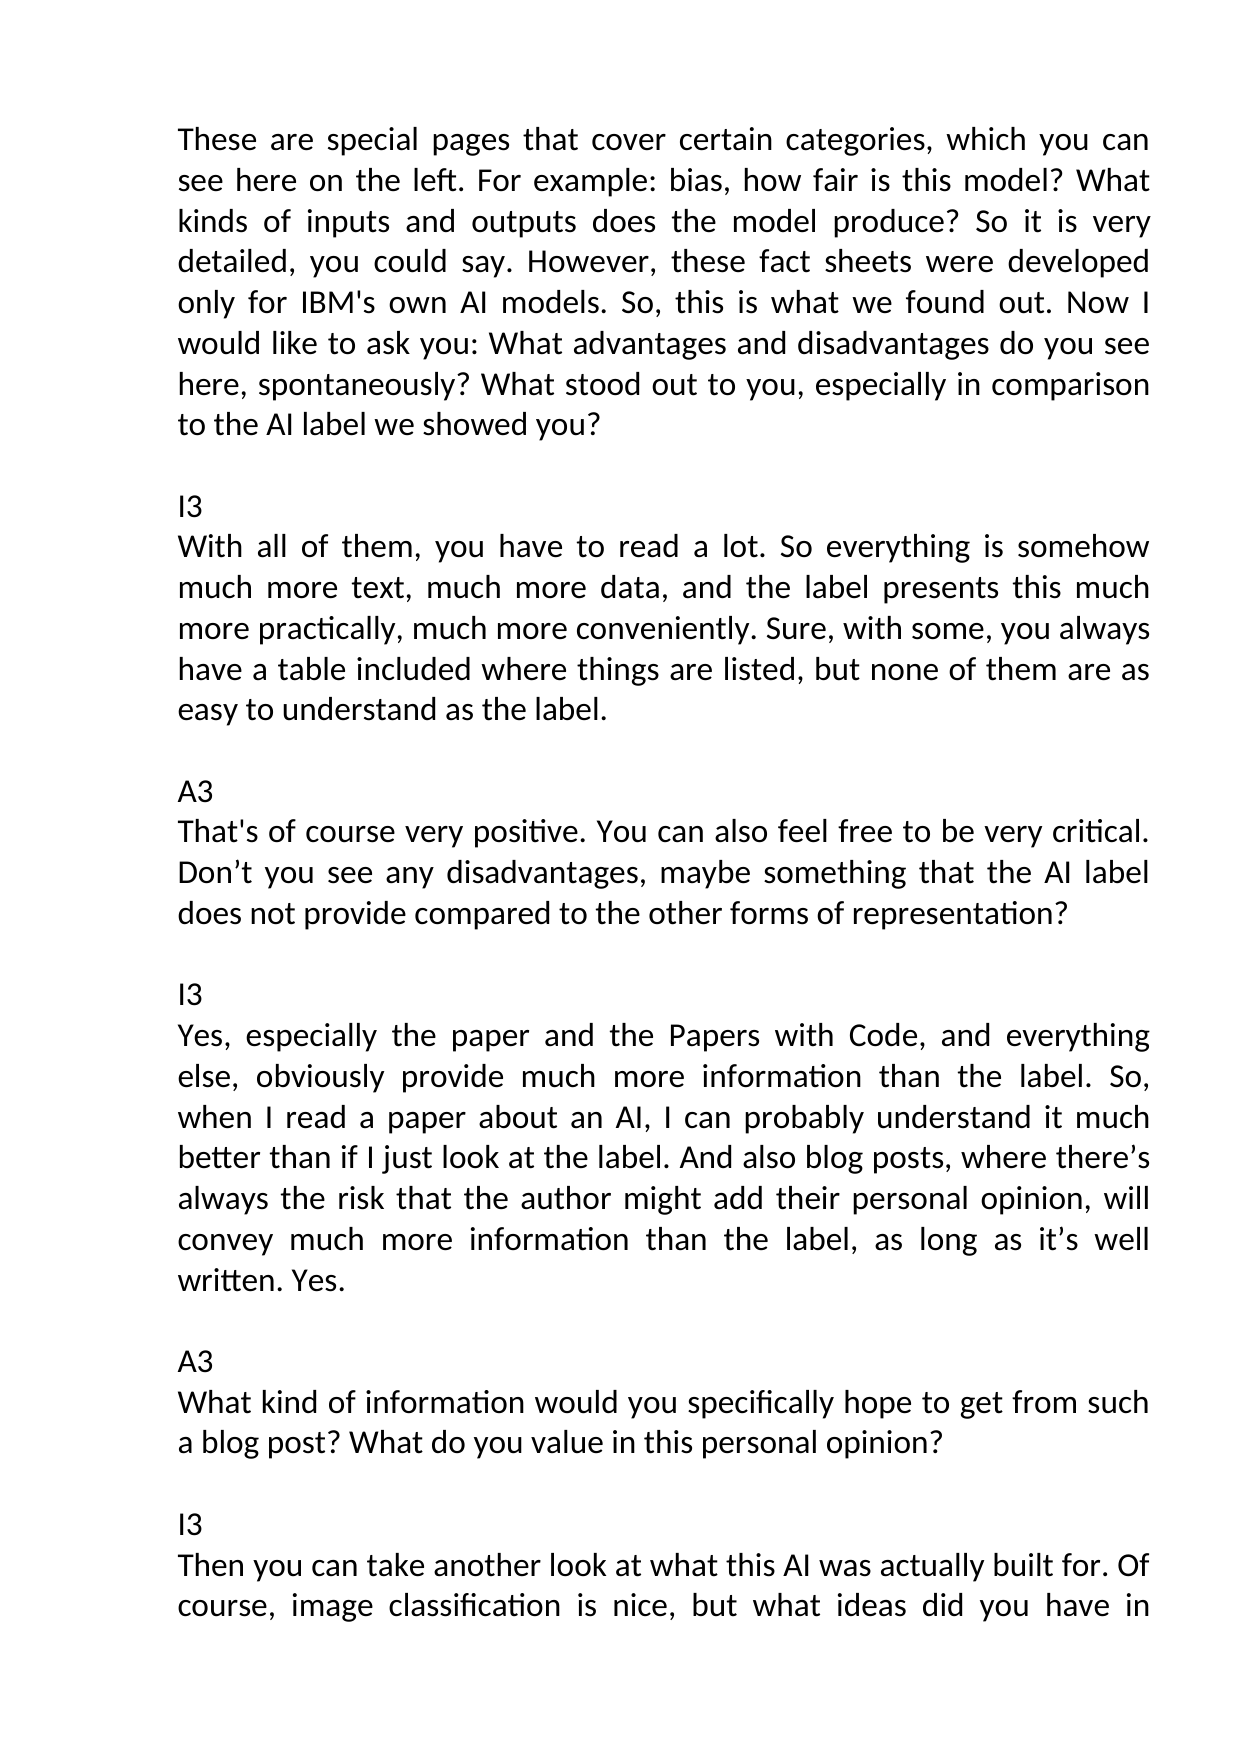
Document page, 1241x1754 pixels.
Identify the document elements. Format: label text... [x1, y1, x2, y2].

text Yes, especially the paper and the Papers with Code, and everything else, obviously provide much more information than the label. So, when I read a paper about an AI, I can probably understand it much better than if I just look at the label. And also blog posts, where there’s always the risk that the author might add their personal opinion, will convey much more information than the label, as long as it’s well written. Yes. [177, 1014, 1152, 1299]
text A3 [177, 1340, 1152, 1381]
text A3 [177, 770, 1152, 811]
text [177, 118, 1152, 444]
text I3 [177, 485, 1152, 525]
text I3 [177, 973, 1152, 1014]
text That's of course very positive. You can also feel free to be very critical. Don’t you see any disadvantages, maybe something that the AI label does not provide compared to the other forms of representation? [177, 811, 1152, 933]
text With all of them, you have to read a lot. So everything is somehow much more text, much more data, and the label presents this much more practically, much more conveniently. Sure, with some, you always have a table included where things are listed, but none of them are as easy to understand as the label. [177, 525, 1152, 729]
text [177, 1544, 1152, 1625]
text What kind of information would you specifically hope to get from such a blog post? What do you value in this personal opinion? [177, 1381, 1152, 1462]
text I3 [177, 1503, 1152, 1544]
